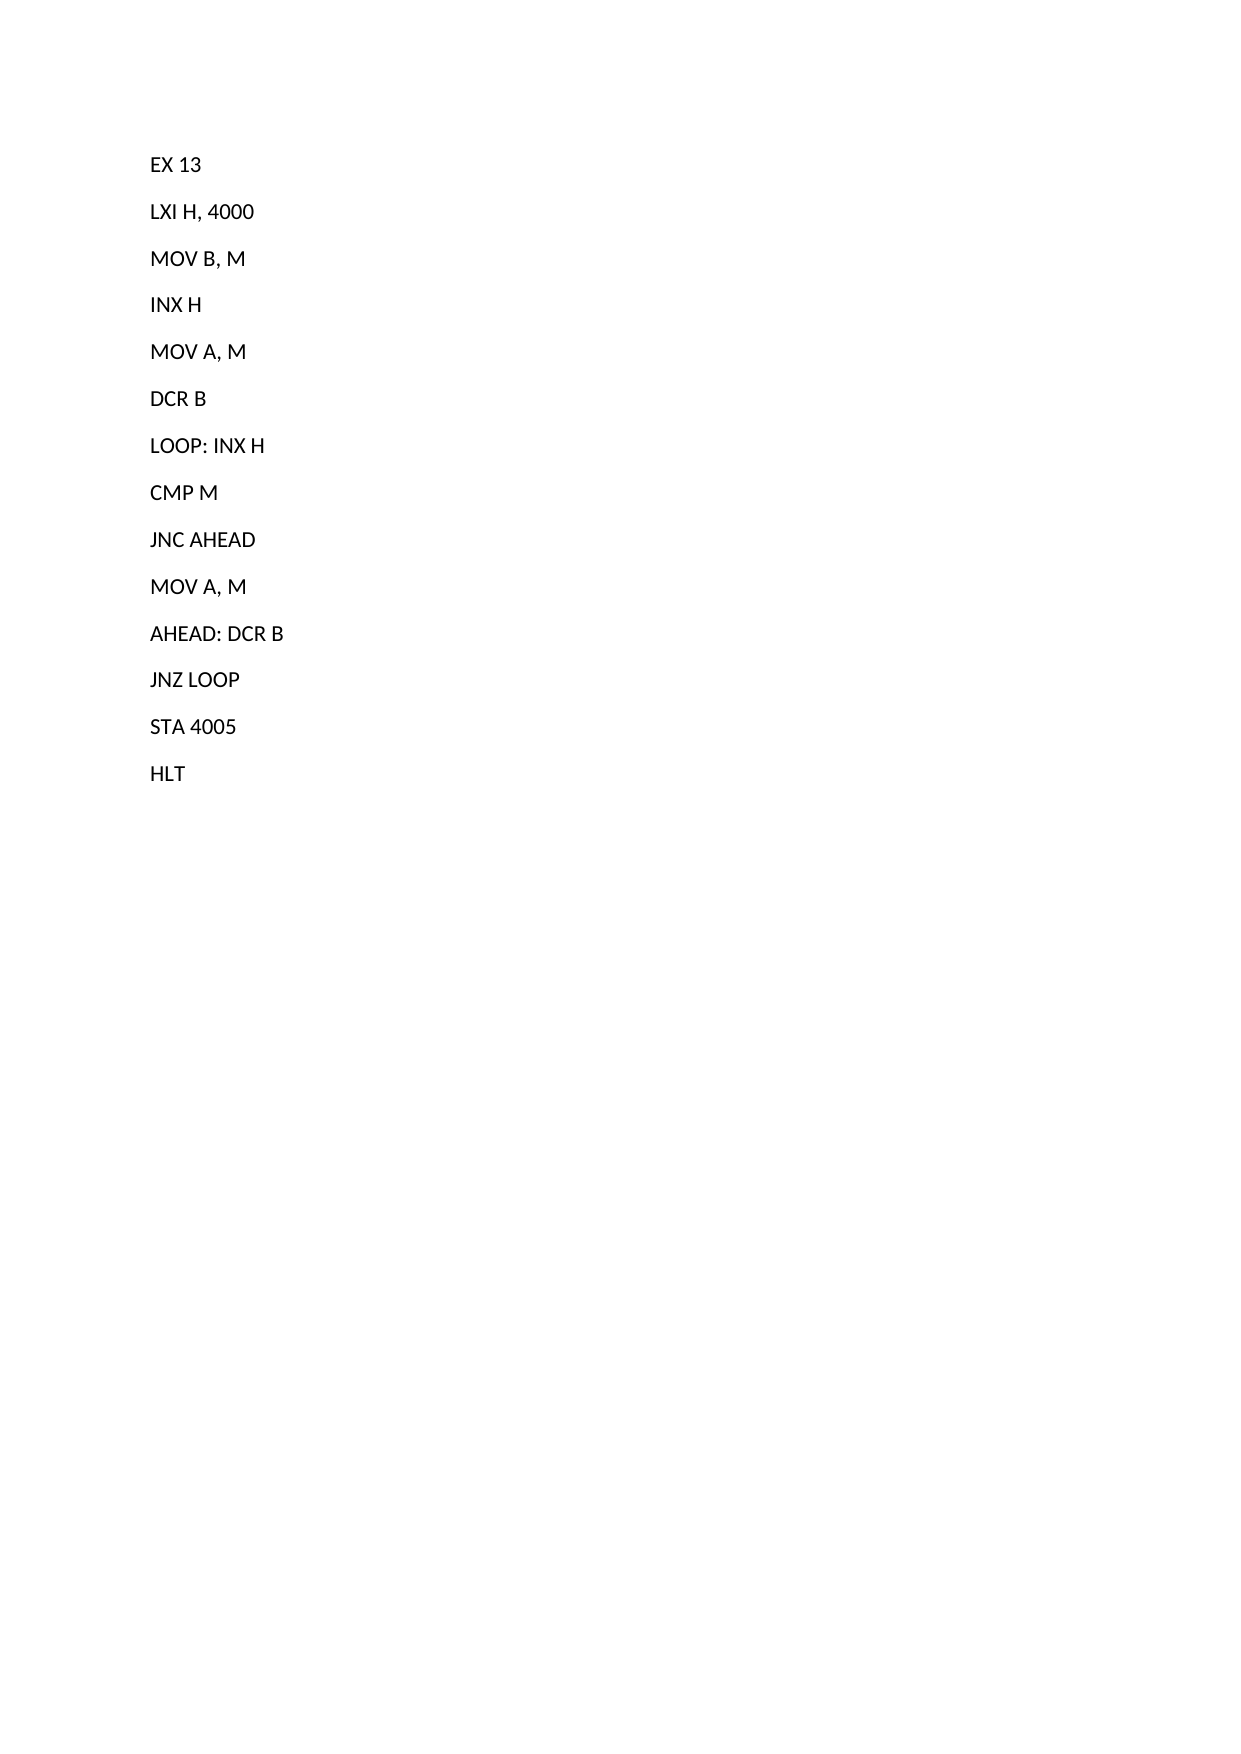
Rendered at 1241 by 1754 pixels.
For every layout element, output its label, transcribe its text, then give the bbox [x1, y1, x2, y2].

text INX H [150, 291, 1090, 319]
text MOV B, M [150, 244, 1090, 272]
text CMP M [150, 478, 1090, 506]
text STA 4005 [150, 712, 1090, 741]
text JNC AHEAD [150, 525, 1090, 553]
text MOV A, M [150, 572, 1090, 600]
text AHEAD: DCR B [150, 619, 1090, 647]
text MOV A, M [150, 337, 1090, 366]
text EX 13 [150, 150, 1090, 178]
text JNZ LOOP [150, 666, 1090, 694]
text DCR B [150, 384, 1090, 412]
text HLT [150, 759, 1090, 787]
text LOOP: INX H [150, 431, 1090, 459]
text LXI H, 4000 [150, 197, 1090, 225]
